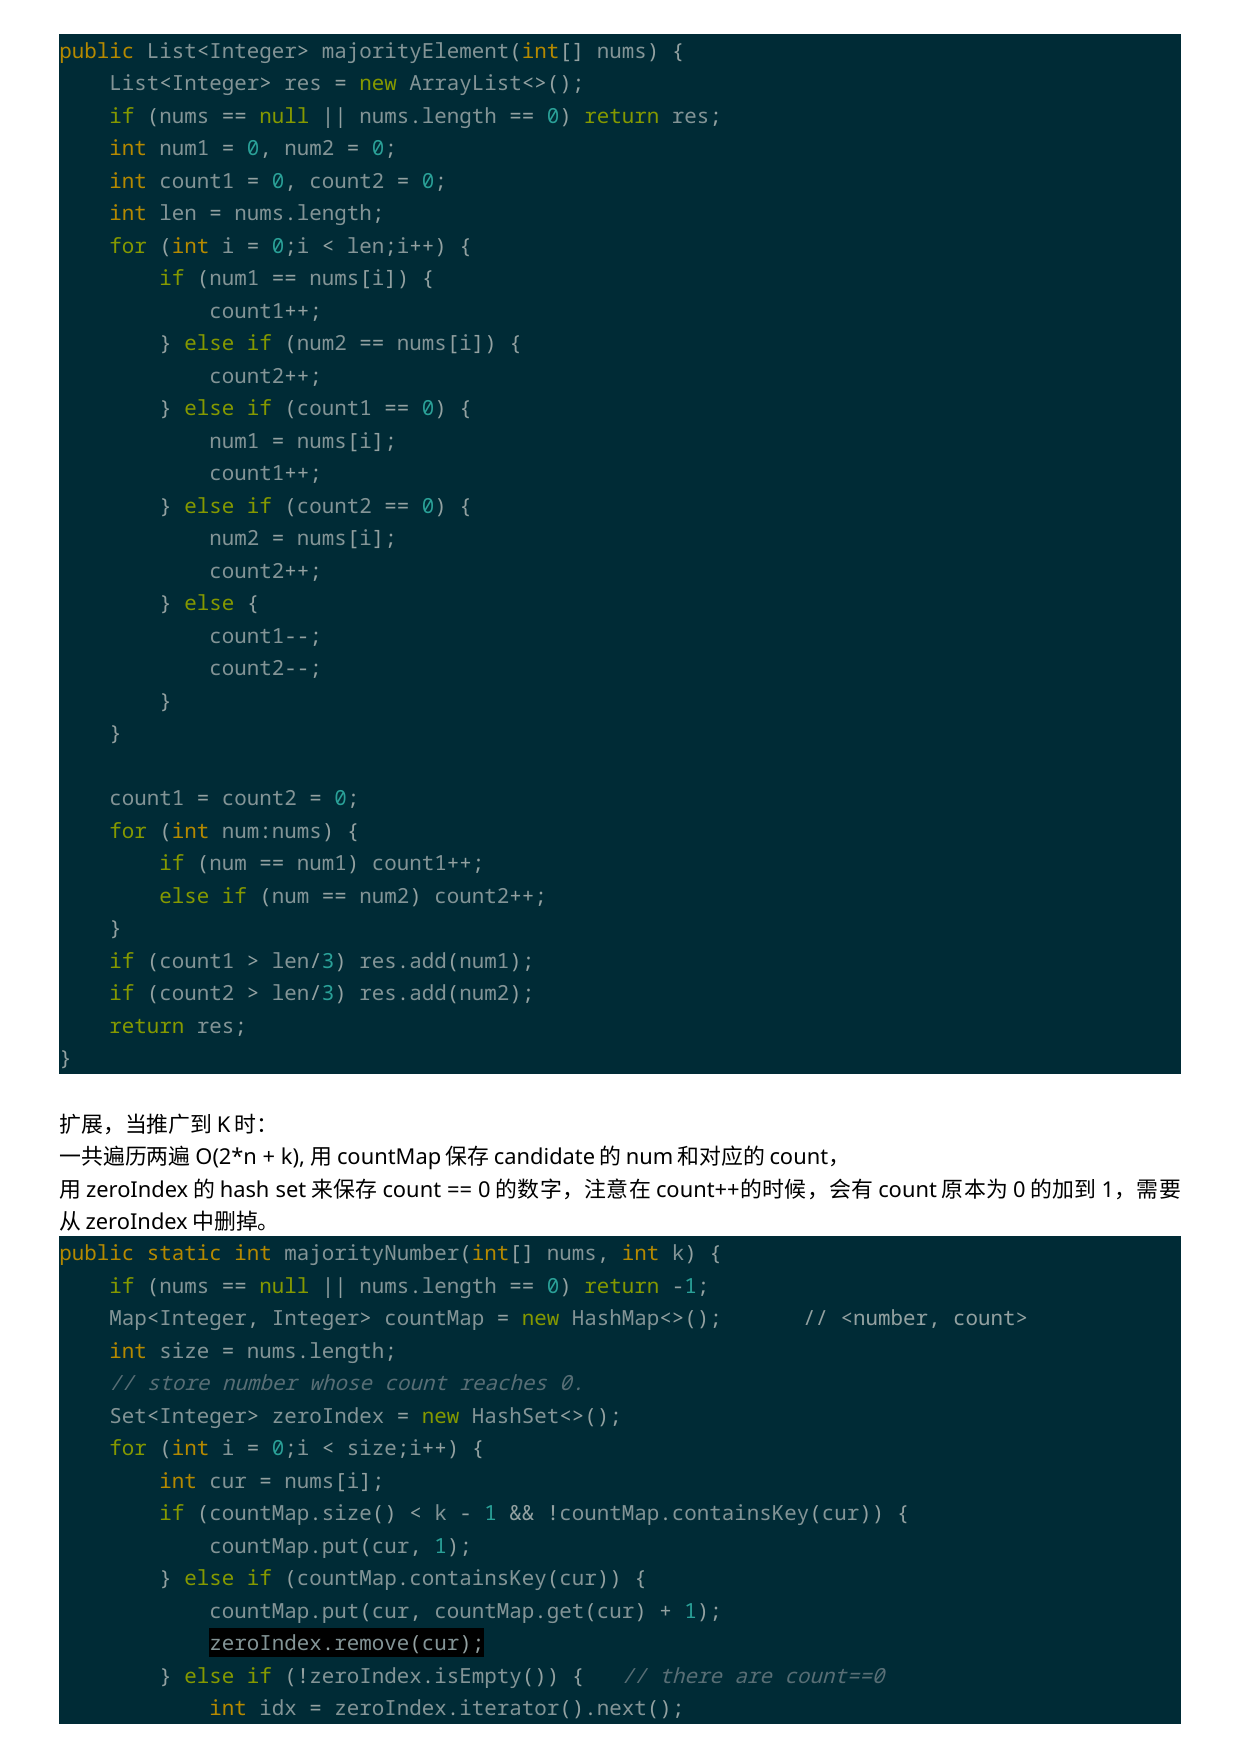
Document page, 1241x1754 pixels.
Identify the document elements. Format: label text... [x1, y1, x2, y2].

text if (num1 == nums[i]) { [59, 261, 1181, 294]
text if (nums == null || nums.length == 0) return -1; [59, 1269, 1181, 1301]
text count1 = count2 = 0; [59, 781, 1181, 814]
text if (count2 > len/3) res.add(num2); [59, 976, 1181, 1009]
text for (int i = 0;i < len;i++) { [59, 229, 1181, 261]
text else if (num == num2) count2++; [59, 879, 1181, 911]
text } else if (countMap.containsKey(cur)) { [59, 1561, 1181, 1594]
text 一共遍历两遍 O(2*n + k), 用countMap保存candidate的num和对应的count， [59, 1139, 1181, 1171]
text } else if (count1 == 0) { [59, 391, 1181, 424]
text public static int majorityNumber(int[] nums, int k) { [59, 1236, 1181, 1269]
text } else { [59, 586, 1181, 619]
text count1--; [59, 619, 1181, 651]
text if (count1 > len/3) res.add(num1); [59, 944, 1181, 976]
text for (int i = 0;i < size;i++) { [59, 1431, 1181, 1464]
text if (num == num1) count1++; [59, 846, 1181, 879]
text // store number whose count reaches 0. [59, 1366, 1181, 1399]
text } else if (num2 == nums[i]) { [59, 326, 1181, 359]
text count2--; [59, 651, 1181, 684]
text } [59, 1041, 1181, 1074]
text int idx = zeroIndex.iterator().next(); [59, 1691, 1181, 1724]
text } [59, 684, 1181, 716]
text countMap.put(cur, countMap.get(cur) + 1); [59, 1594, 1181, 1626]
text Map<Integer, Integer> countMap = new HashMap<>(); // <number, count> [59, 1301, 1181, 1334]
text int len = nums.length; [59, 196, 1181, 229]
text Set<Integer> zeroIndex = new HashSet<>(); [59, 1399, 1181, 1431]
text } else if (!zeroIndex.isEmpty()) { // there are count==0 [59, 1659, 1181, 1691]
text } [59, 911, 1181, 944]
text int count1 = 0, count2 = 0; [59, 164, 1181, 196]
text zeroIndex.remove(cur); [59, 1626, 1181, 1659]
text 用zeroIndex的hash set来保存count == 0的数字，注意在count++的时候，会有count原本为0的加到1，需要从zeroIndex中删掉。 [59, 1171, 1181, 1236]
text int cur = nums[i]; [59, 1464, 1181, 1496]
text int num1 = 0, num2 = 0; [59, 131, 1181, 164]
text for (int num:nums) { [59, 814, 1181, 846]
text num2 = nums[i]; [59, 521, 1181, 554]
text } [59, 716, 1181, 749]
text count2++; [59, 554, 1181, 586]
text if (countMap.size() < k - 1 && !countMap.containsKey(cur)) { [59, 1496, 1181, 1529]
text count2++; [59, 359, 1181, 391]
text if (nums == null || nums.length == 0) return res; [59, 99, 1181, 131]
text return res; [59, 1009, 1181, 1041]
text 扩展，当推广到K时： [59, 1106, 1181, 1139]
text } else if (count2 == 0) { [59, 489, 1181, 521]
text public List<Integer> majorityElement(int[] nums) { [59, 34, 1181, 66]
text List<Integer> res = new ArrayList<>(); [59, 66, 1181, 99]
text int size = nums.length; [59, 1334, 1181, 1366]
text count1++; [59, 294, 1181, 326]
text num1 = nums[i]; [59, 424, 1181, 456]
text count1++; [59, 456, 1181, 489]
text countMap.put(cur, 1); [59, 1529, 1181, 1561]
